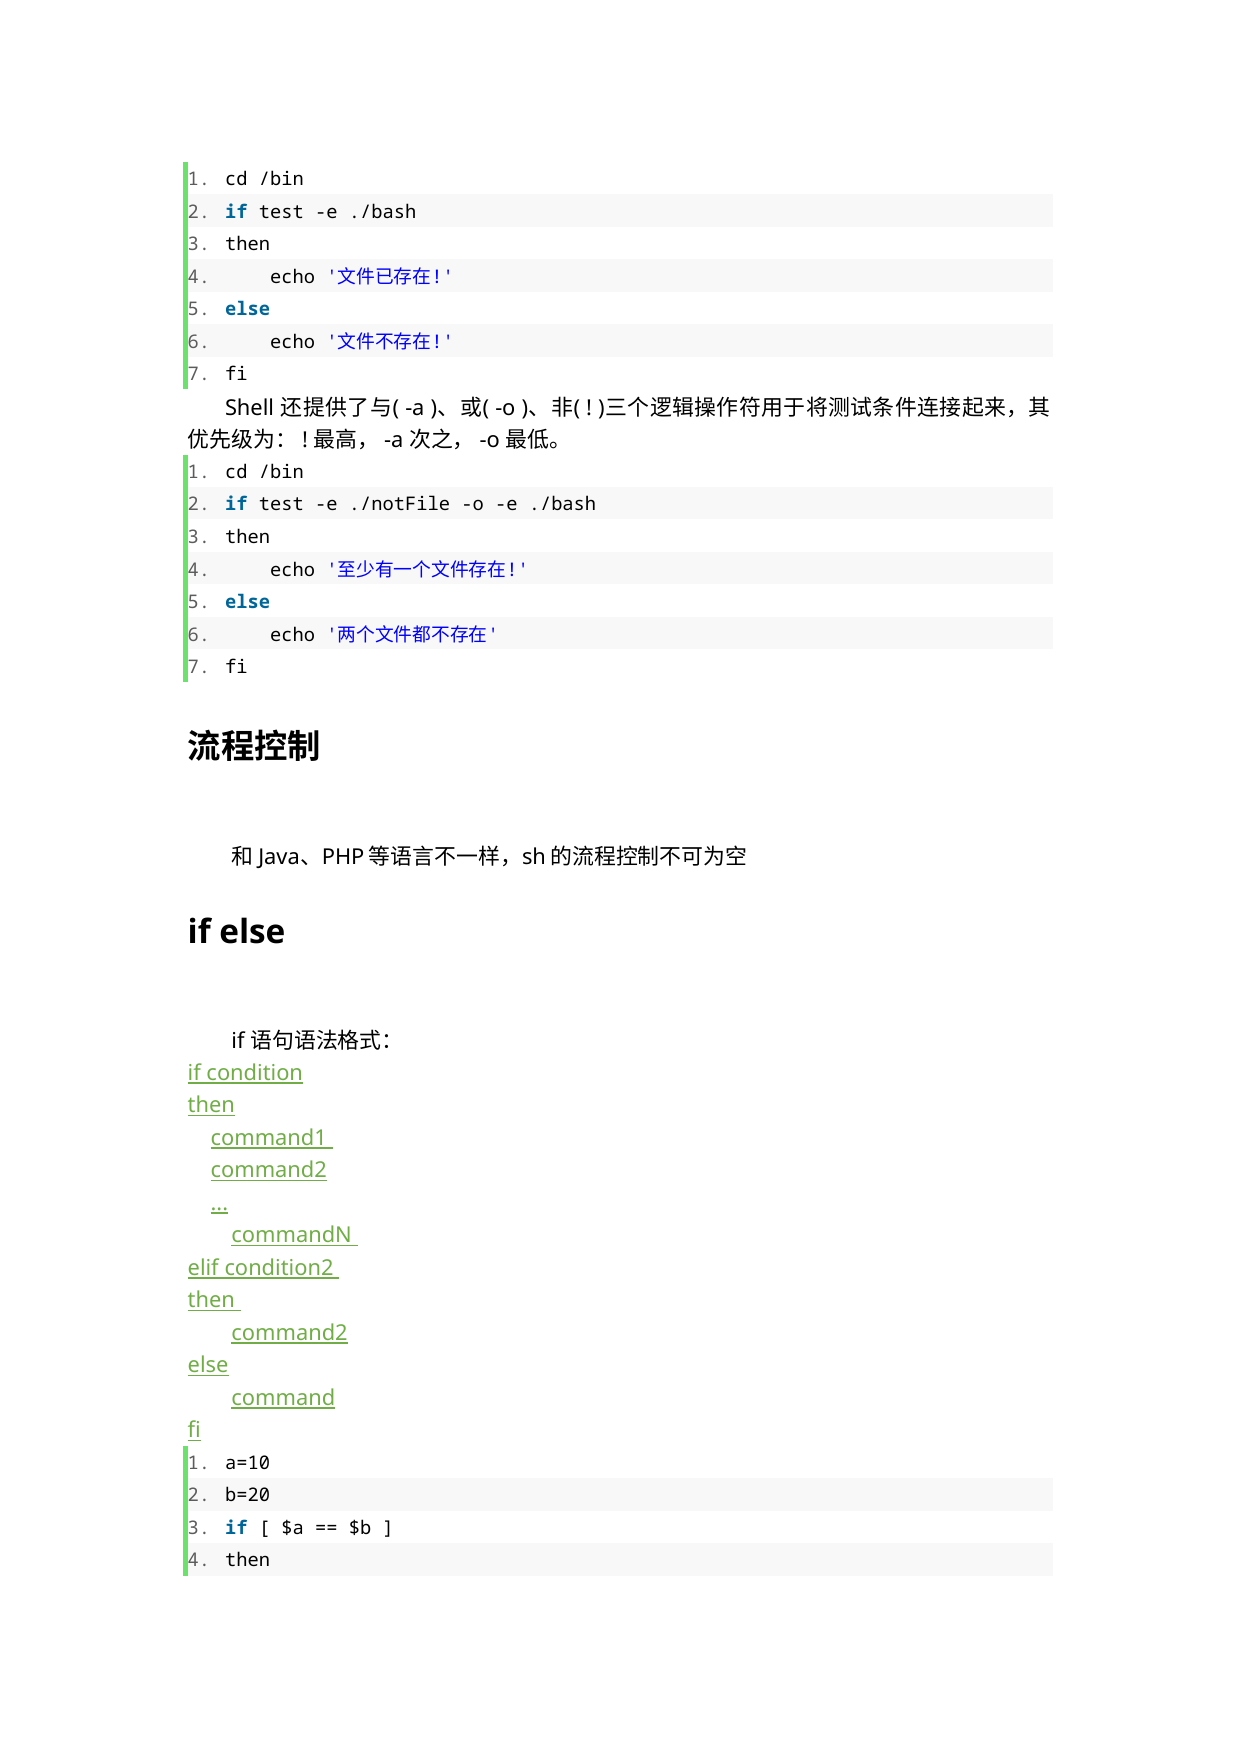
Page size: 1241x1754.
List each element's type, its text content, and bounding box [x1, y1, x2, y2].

text command2 [187, 1153, 1053, 1186]
list if [ $a == $b ] [188, 1511, 1053, 1543]
text if condition [187, 1056, 1053, 1088]
list else [188, 584, 1053, 617]
subtitle if else [187, 898, 1053, 963]
text 和 Java、PHP等语言不一样，sh的流程控制不可为空 [187, 838, 1053, 871]
list then [188, 227, 1053, 259]
text if 语句语法格式： [187, 1023, 1053, 1056]
subtitle 流程控制 [187, 711, 1053, 776]
list echo '至少有一个文件存在!' [188, 552, 1053, 584]
text command1 [187, 1121, 1053, 1153]
list fi [188, 649, 1053, 682]
text else [187, 1348, 1053, 1381]
list echo '文件已存在!' [188, 259, 1053, 292]
text then [187, 1283, 1053, 1316]
list a=10 [188, 1446, 1053, 1478]
list echo '两个文件都不存在' [188, 617, 1053, 649]
list then [188, 519, 1053, 552]
list fi [188, 357, 1053, 389]
list cd /bin [188, 162, 1053, 194]
text commandN [187, 1218, 1053, 1251]
text ... [187, 1186, 1053, 1218]
text command2 [187, 1316, 1053, 1348]
text elif condition2 [187, 1251, 1053, 1283]
list if test -e ./notFile -o -e ./bash [188, 487, 1053, 519]
list then [188, 1543, 1053, 1576]
list else [188, 292, 1053, 324]
text then [187, 1088, 1053, 1121]
list b=20 [188, 1478, 1053, 1511]
text Shell 还提供了与( -a )、或( -o )、非( ! )三个逻辑操作符用于将测试条件连接起来，其优先级为： ! 最高， -a 次之， -o 最低。 [187, 389, 1053, 454]
list echo '文件不存在!' [188, 324, 1053, 357]
list if test -e ./bash [188, 194, 1053, 227]
text fi [187, 1413, 1053, 1446]
text command [187, 1381, 1053, 1413]
list cd /bin [187, 454, 1053, 487]
